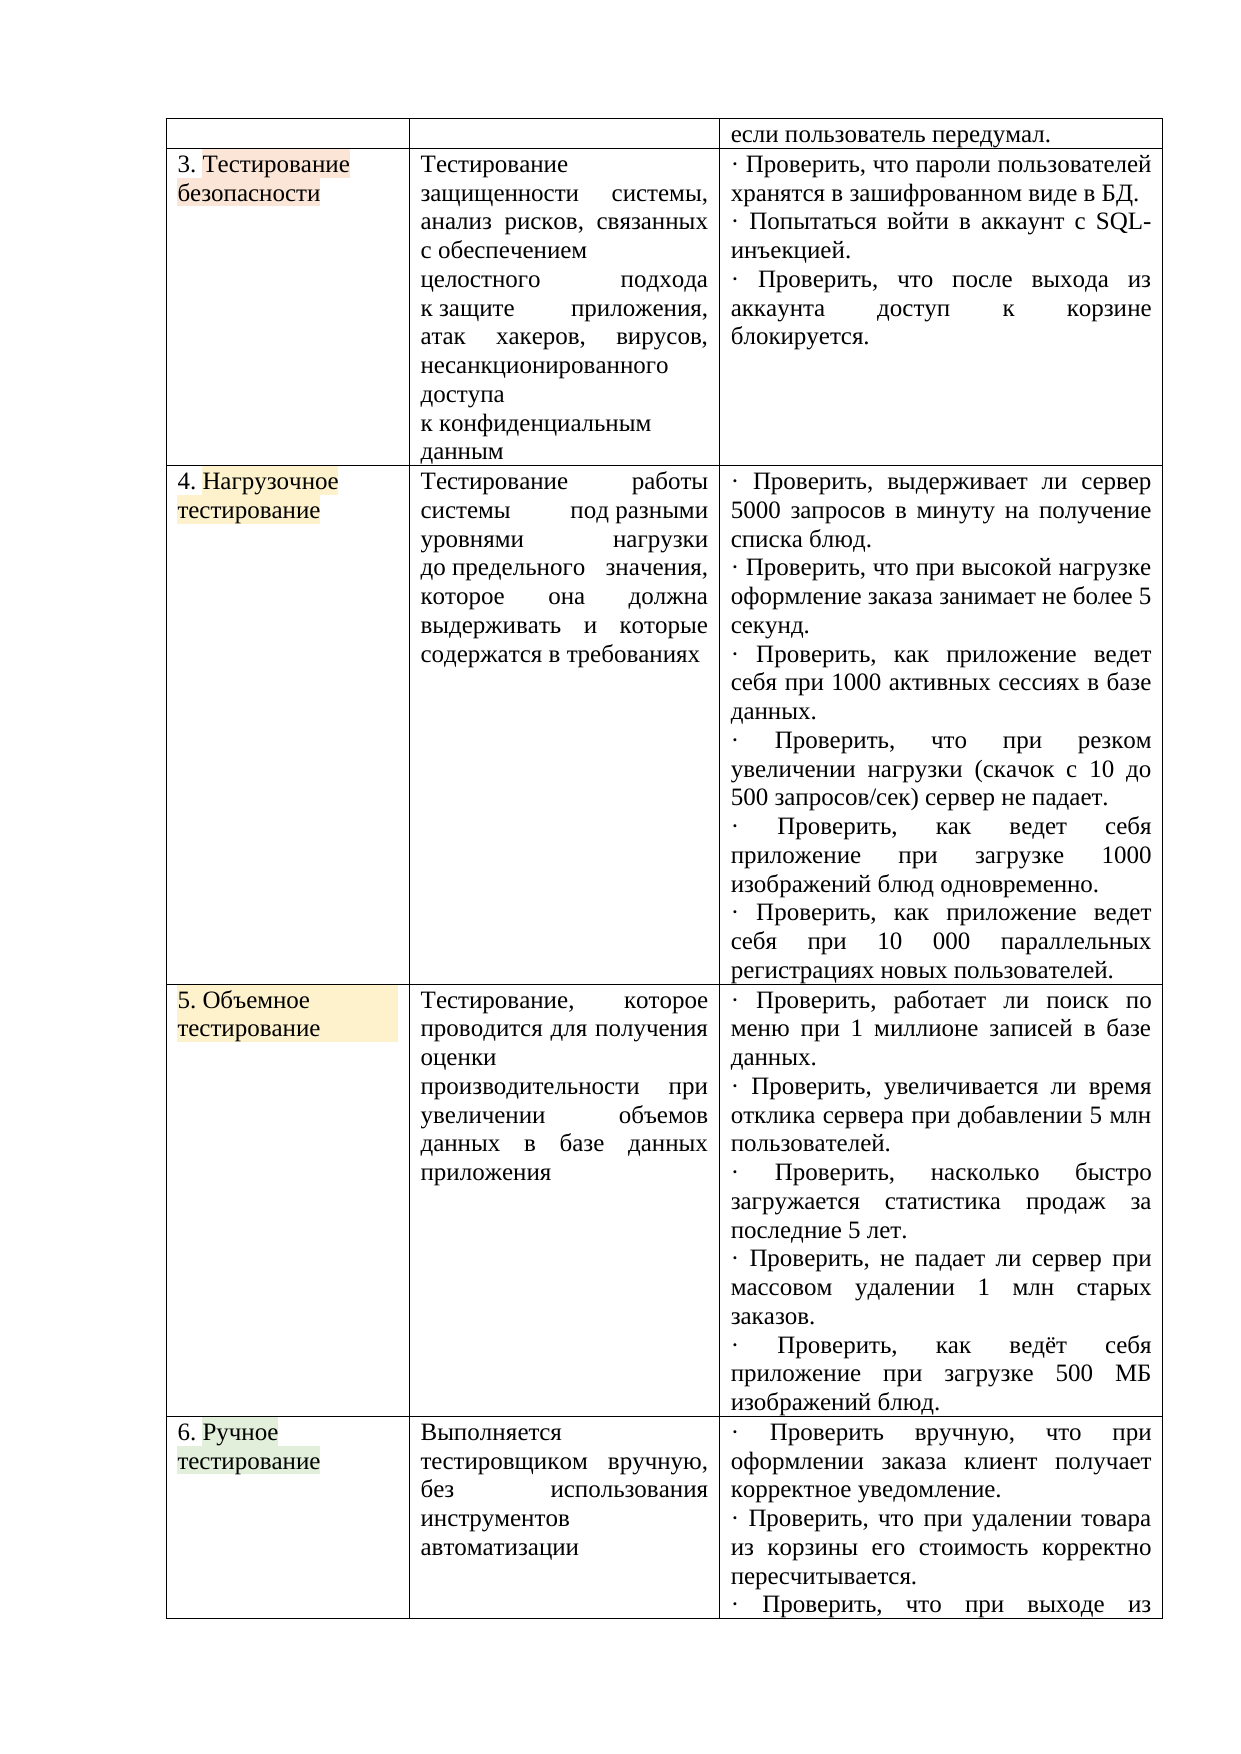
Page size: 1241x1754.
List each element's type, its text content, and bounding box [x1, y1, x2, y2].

table_cell Объемное тестирование [167, 985, 409, 1416]
table_cell Тестирование, которое проводится для получения оценки производительности при увеличении объемов данных в базе данных приложения [410, 985, 719, 1416]
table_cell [720, 1417, 1162, 1618]
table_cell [720, 119, 1162, 148]
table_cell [410, 1417, 719, 1618]
table_cell Тестирование работы системы под разными уровнями нагрузки до предельного значения, которое она должна выдерживать и которые содержатся в требованиях [410, 466, 719, 984]
table_cell Тестирование защищенности системы, анализ рисков, связанных с обеспечением целостного подхода к защите приложения, атак хакеров, вирусов, несанкционированного доступа к конфиденциальным данным [410, 149, 719, 465]
table_cell Тестирование безопасности [167, 149, 409, 465]
table_cell · Проверить, что пароли пользователей хранятся в зашифрованном виде в БД. · Попытаться войти в аккаунт с SQL-инъекцией. · Проверить, что после выхода из аккаунта доступ к корзине блокируется. [720, 149, 1162, 465]
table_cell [410, 119, 719, 148]
table_cell · Проверить, работает ли поиск по меню при 1 миллионе записей в базе данных. · Проверить, увеличивается ли время отклика сервера при добавлении 5 млн пользователей. · Проверить, насколько быстро загружается статистика продаж за последние 5 лет. · Проверить, не падает ли сервер при массовом удалении 1 млн старых заказов. · Проверить, как ведёт себя приложение при загрузке 500 МБ изображений блюд. [720, 985, 1162, 1416]
table_cell Ручное тестирование [167, 1417, 409, 1618]
table_cell Нагрузочное тестирование [167, 466, 409, 984]
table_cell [167, 119, 409, 148]
table_cell · Проверить, выдерживает ли сервер 5000 запросов в минуту на получение списка блюд. · Проверить, что при высокой нагрузке оформление заказа занимает не более 5 секунд. · Проверить, как приложение ведет себя при 1000 активных сессиях в базе данных. · Проверить, что при резком увеличении нагрузки (скачок с 10 до 500 запросов/сек) сервер не падает. · Проверить, как ведет себя приложение при загрузке 1000 изображений блюд одновременно. · Проверить, как приложение ведет себя при 10 000 параллельных регистрациях новых пользователей. [720, 466, 1162, 984]
